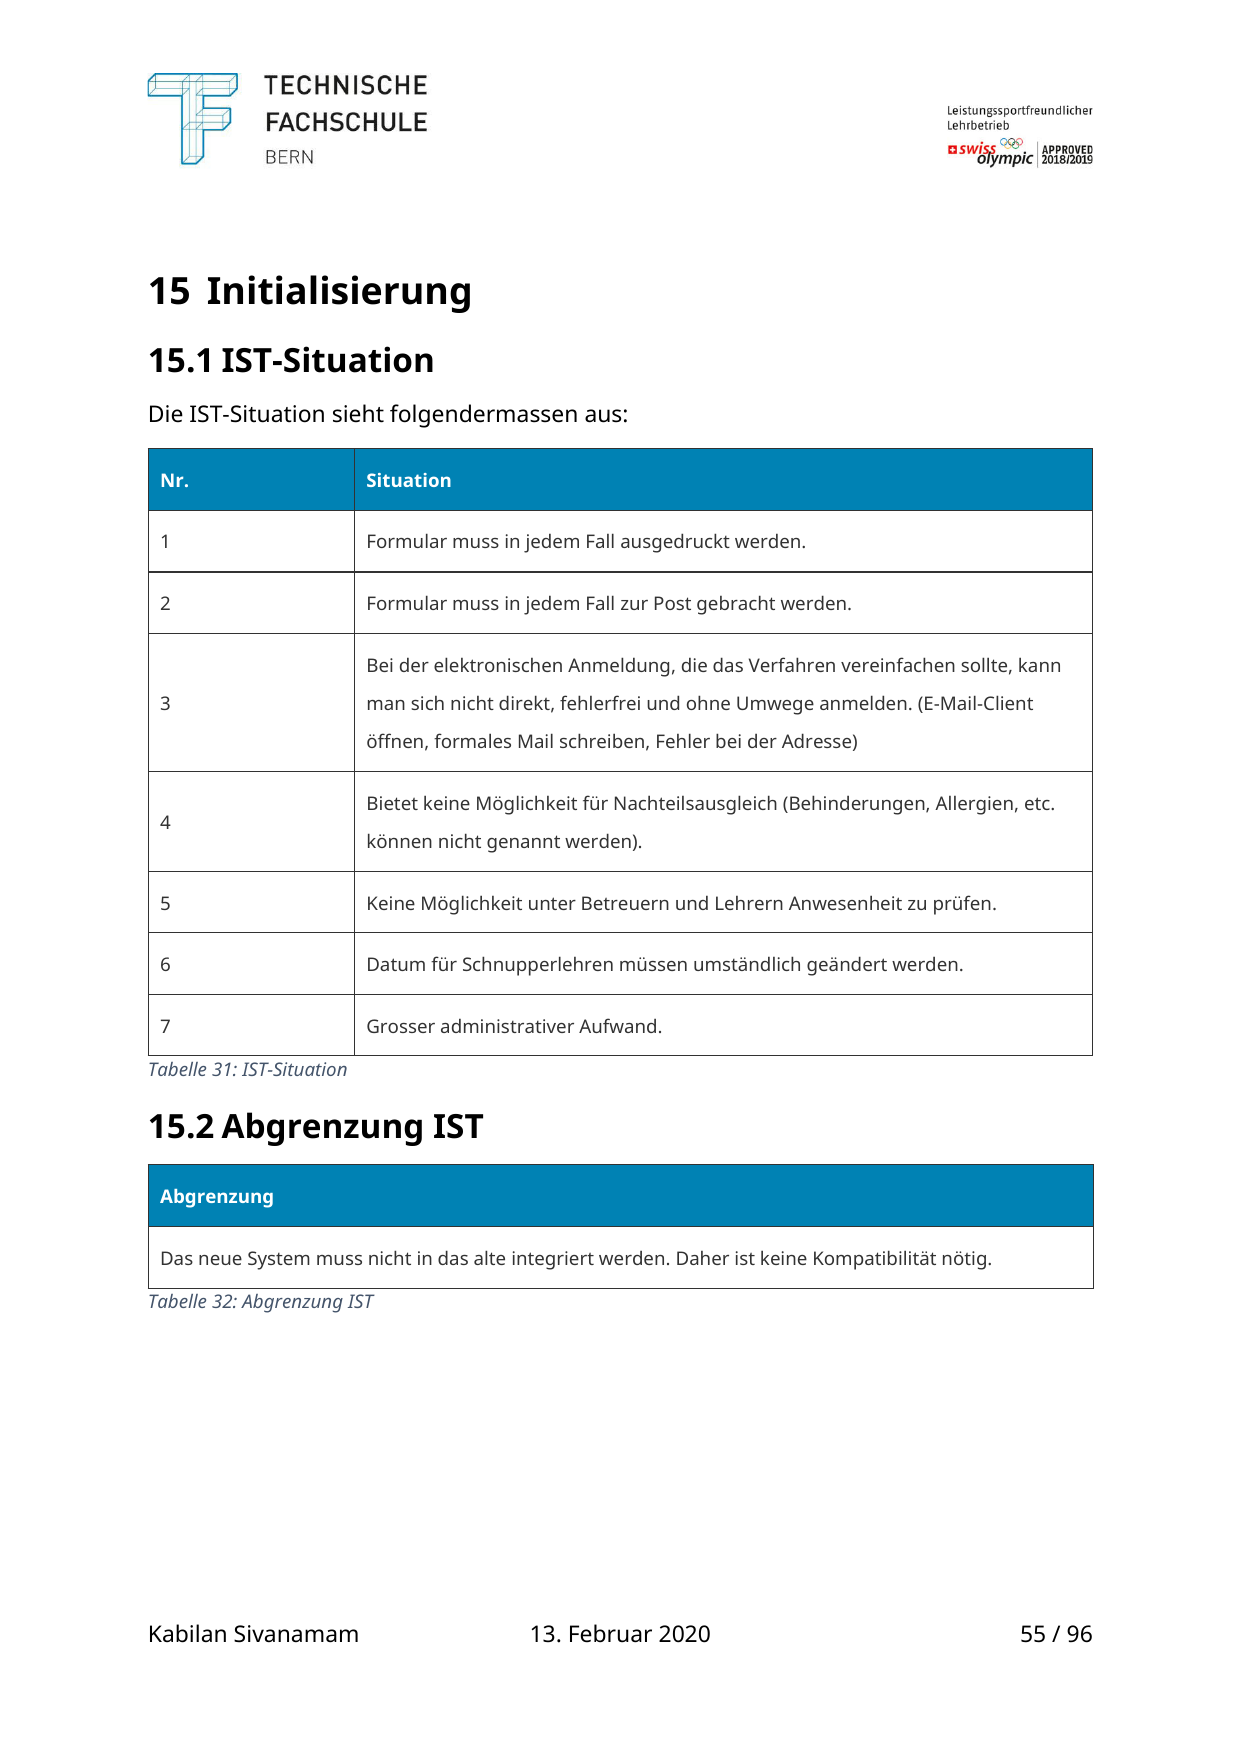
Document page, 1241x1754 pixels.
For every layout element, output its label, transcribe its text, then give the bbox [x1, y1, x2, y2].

table_cell Formular muss in jedem Fall zur Post gebracht werden. [355, 573, 1092, 633]
table_cell Bei der elektronischen Anmeldung, die das Verfahren vereinfachen sollte, kann man sich nicht direkt, fehlerfrei und ohne Umwege anmelden. (E-Mail-Client öffnen, formales Mail schreiben, Fehler bei der Adresse) [355, 634, 1092, 771]
table_cell Bietet keine Möglichkeit für Nachteilsausgleich (Behinderungen, Allergien, etc. können nicht genannt werden). [355, 772, 1092, 871]
table_header Situation [355, 449, 1092, 510]
table_cell 6 [149, 933, 354, 994]
table_cell Das neue System muss nicht in das alte integriert werden. Daher ist keine Kompatibilität nötig. [149, 1227, 1093, 1287]
table_cell 4 [149, 772, 354, 871]
picture [147, 73, 1093, 196]
table_cell Keine Möglichkeit unter Betreuern und Lehrern Anwesenheit zu prüfen. [355, 872, 1092, 932]
table_header Nr. [149, 449, 354, 510]
table_header Abgrenzung [149, 1165, 1093, 1226]
text Die IST-Situation sieht folgendermassen aus: [148, 398, 1093, 429]
table_cell 1 [149, 511, 354, 571]
table_cell 7 [149, 995, 354, 1055]
subtitle Abgrenzung IST [148, 1103, 1093, 1148]
table_cell 2 [149, 573, 354, 633]
table_cell Formular muss in jedem Fall ausgedruckt werden. [355, 511, 1092, 571]
subtitle Initialisierung [148, 264, 1093, 316]
table_cell Datum für Schnupperlehren müssen umständlich geändert werden. [355, 933, 1092, 994]
subtitle IST-Situation [148, 336, 1093, 382]
table_cell 5 [149, 872, 354, 932]
table_cell 3 [149, 634, 354, 771]
table_cell Grosser administrativer Aufwand. [355, 995, 1092, 1055]
